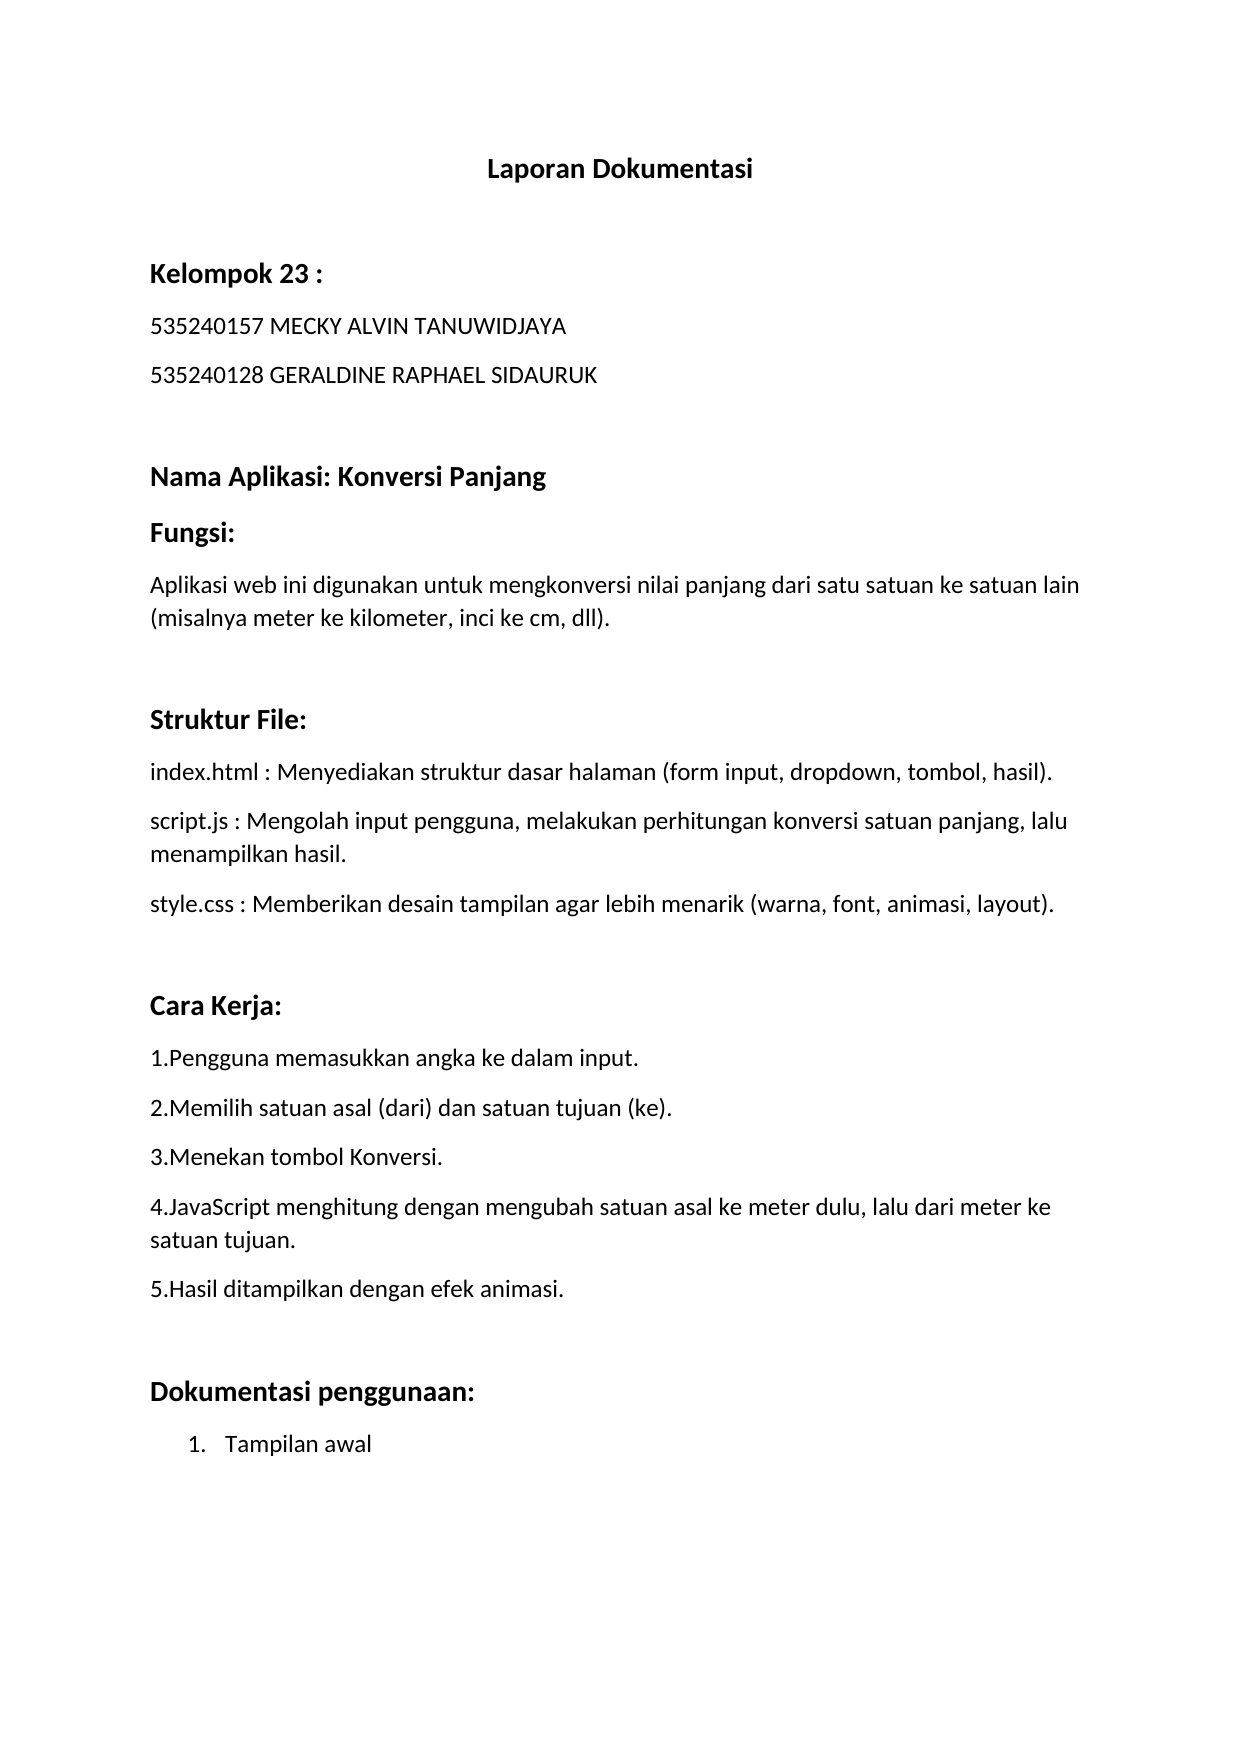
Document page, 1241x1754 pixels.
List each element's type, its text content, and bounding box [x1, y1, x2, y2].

text Cara Kerja: [150, 987, 1090, 1023]
text Aplikasi web ini digunakan untuk mengkonversi nilai panjang dari satu satuan ke satuan lain (misalnya meter ke kilometer, inci ke cm, dll). [150, 569, 1090, 632]
text 535240157 MECKY ALVIN TANUWIDJAYA [150, 310, 1090, 340]
text style.css : Memberikan desain tampilan agar lebih menarik (warna, font, animasi, layout). [150, 888, 1090, 918]
list Tampilan awal [187, 1428, 1090, 1458]
text Struktur File: [150, 701, 1090, 736]
text Kelompok 23 : [150, 255, 1090, 290]
text Fungsi: [150, 514, 1090, 549]
text 2.Memilih satuan asal (dari) dan satuan tujuan (ke). [150, 1092, 1090, 1122]
text 5.Hasil ditampilkan dengan efek animasi. [150, 1273, 1090, 1304]
text script.js : Mengolah input pengguna, melakukan perhitungan konversi satuan panjang, lalu menampilkan hasil. [150, 806, 1090, 869]
text 4.JavaScript menghitung dengan mengubah satuan asal ke meter dulu, lalu dari meter ke satuan tujuan. [150, 1191, 1090, 1254]
text 1.Pengguna memasukkan angka ke dalam input. [150, 1042, 1090, 1073]
text 3.Menekan tombol Konversi. [150, 1141, 1090, 1172]
text Laporan Dokumentasi [150, 150, 1090, 186]
text Nama Aplikasi: Konversi Panjang [150, 458, 1090, 494]
text 535240128 GERALDINE RAPHAEL SIDAURUK [150, 359, 1090, 390]
text Dokumentasi penggunaan: [150, 1373, 1090, 1408]
text index.html : Menyediakan struktur dasar halaman (form input, dropdown, tombol, hasil). [150, 756, 1090, 786]
